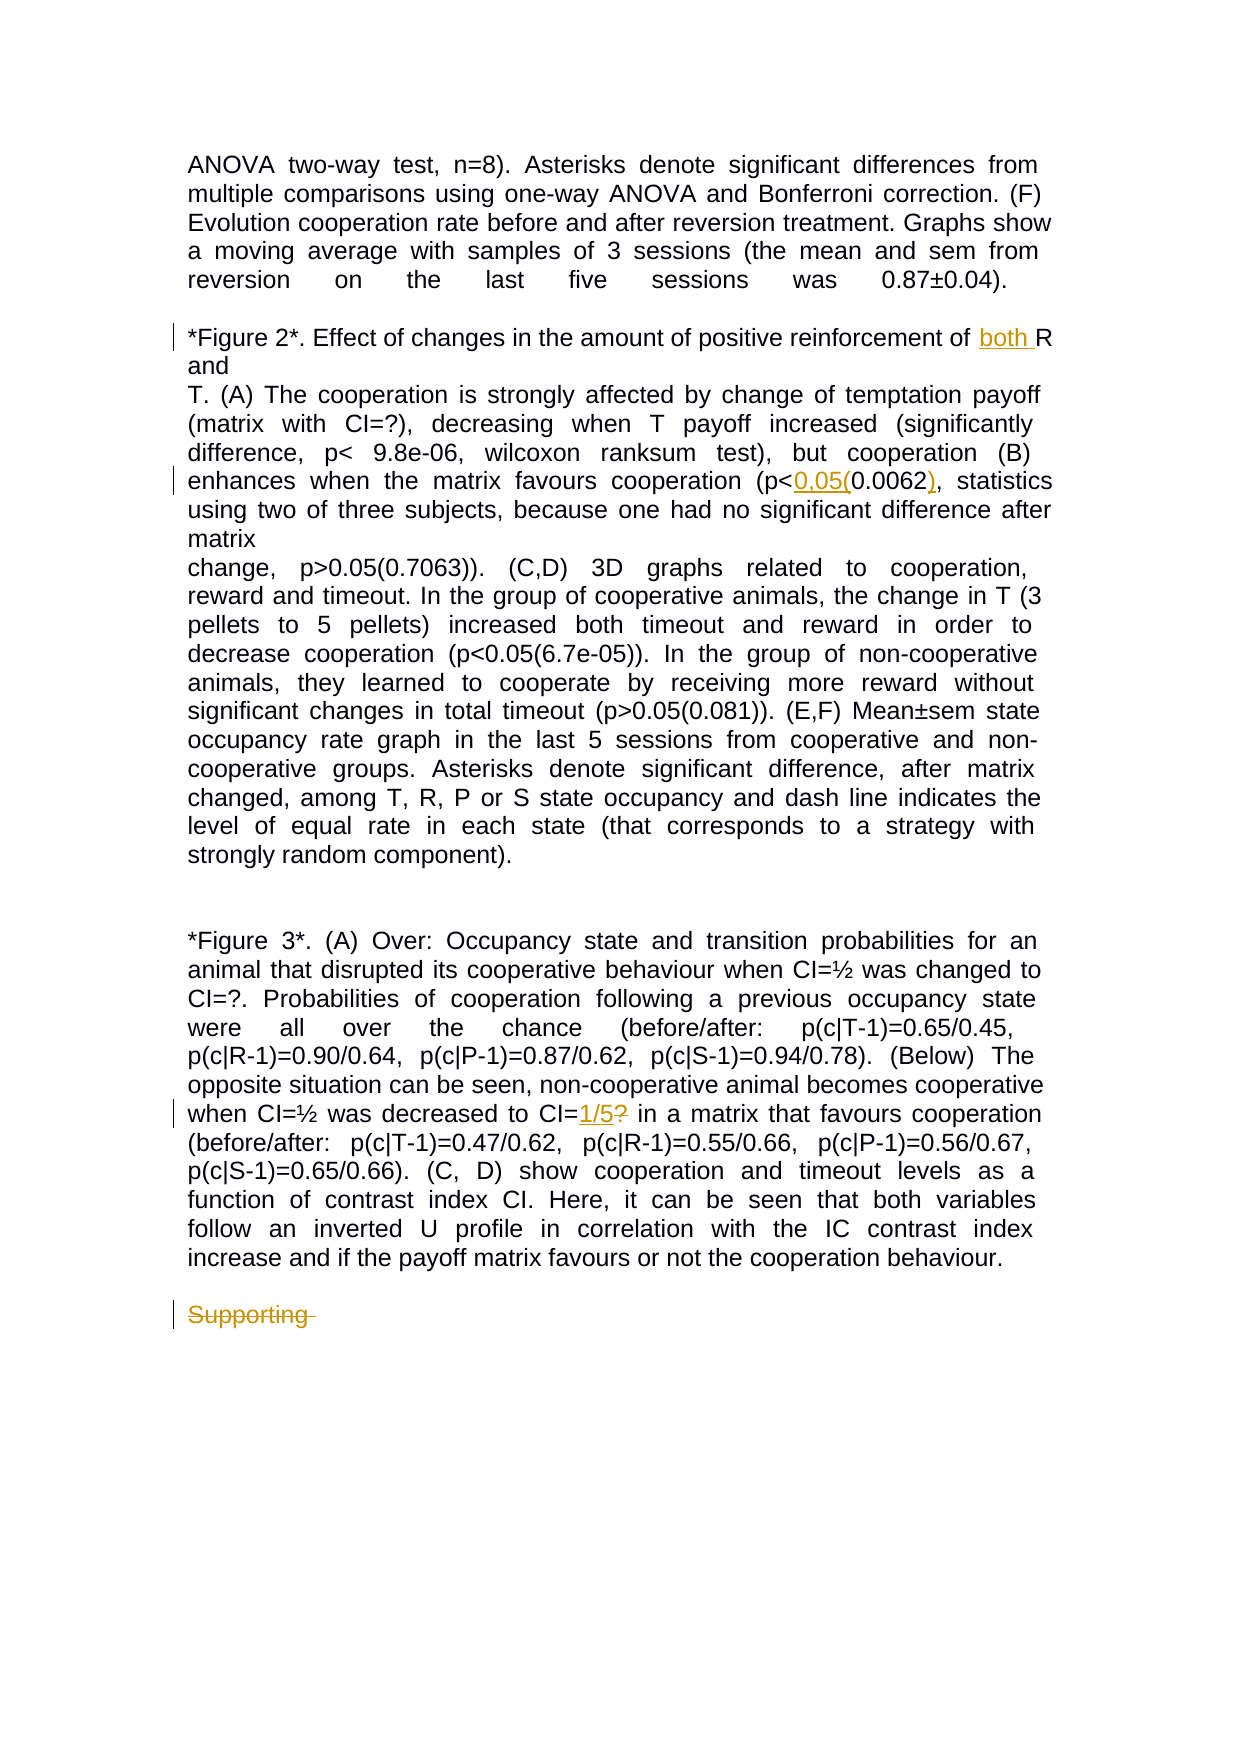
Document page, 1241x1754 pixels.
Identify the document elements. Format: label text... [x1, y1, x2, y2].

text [187, 150, 1053, 869]
text *Figure 3*. (A) Over: Occupancy state and transition probabilities for an animal that disrupted its cooperative behaviour when CI=½ was changed to CI=?. Probabilities of cooperation following a previous occupancy state were all over the chance (before/after: p(c|T-1)=0.65/0.45, p(c|R-1)=0.90/0.64, p(c|P-1)=0.87/0.62, p(c|S-1)=0.94/0.78). (Below) The opposite situation can be seen, non-cooperative animal becomes cooperative when CI=½ was decreased to CI= in a matrix that favours cooperation (before/after: p(c|T-1)=0.47/0.62, p(c|R-1)=0.55/0.66, p(c|P-1)=0.56/0.67, p(c|S-1)=0.65/0.66). (C, D) show cooperation and timeout levels as a function of contrast index CI. Here, it can be seen that both variables follow an inverted U profile in correlation with the IC contrast index increase and if the payoff matrix favours or not the cooperation behaviour. [187, 869, 1053, 1271]
